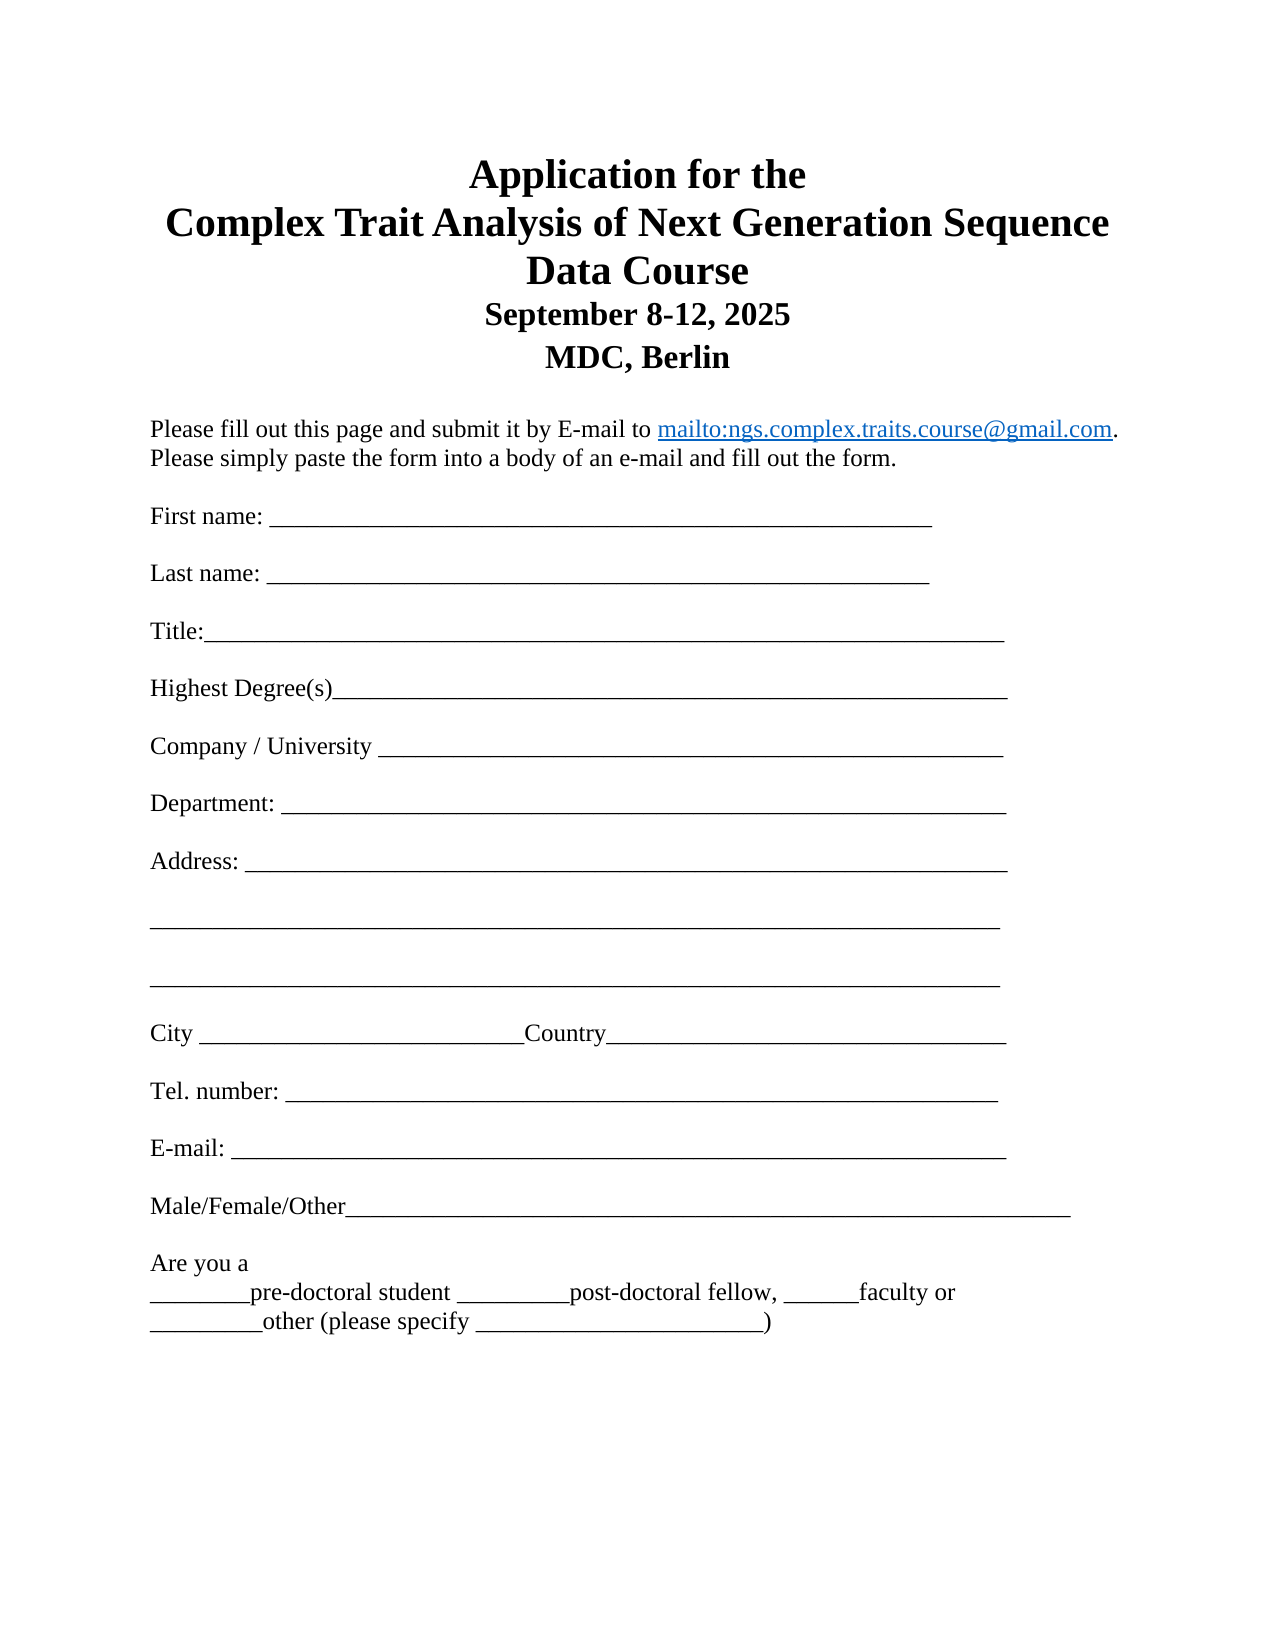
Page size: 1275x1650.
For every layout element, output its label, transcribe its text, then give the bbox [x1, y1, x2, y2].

text Title:________________________________________________________________ [150, 616, 1125, 644]
text E-mail: ______________________________________________________________ [150, 1133, 1125, 1162]
text September 8-12, 2025 [150, 294, 1125, 332]
text MDC, Berlin [150, 338, 1125, 376]
text Tel. number: _________________________________________________________ [150, 1076, 1125, 1104]
text Male/Female/Other__________________________________________________________ [150, 1191, 1125, 1219]
text Last name: _____________________________________________________ [150, 558, 1125, 587]
text First name: _____________________________________________________ [150, 501, 1125, 529]
text City __________________________Country________________________________ [150, 1018, 1125, 1047]
text Department: __________________________________________________________ [150, 788, 1125, 817]
text ________pre-doctoral student _________post-doctoral fellow, ______faculty or _________other (please specify _______________________) [150, 1277, 1125, 1334]
text Highest Degree(s)______________________________________________________ [150, 673, 1125, 702]
text Application for the [150, 150, 1125, 198]
text Company / University __________________________________________________ [150, 731, 1125, 759]
subtitle Complex Trait Analysis of Next Generation Sequence Data Course [150, 198, 1125, 294]
text ____________________________________________________________________ [150, 903, 1125, 932]
text Please fill out this page and submit it by E-mail to mailto:ngs.complex.traits.course@gmail.com. Please simply paste the form into a body of an e-mail and fill out the form. [150, 414, 1125, 472]
text Are you a [150, 1248, 1125, 1277]
text ____________________________________________________________________ [150, 961, 1125, 989]
text Address: _____________________________________________________________ [150, 846, 1125, 874]
